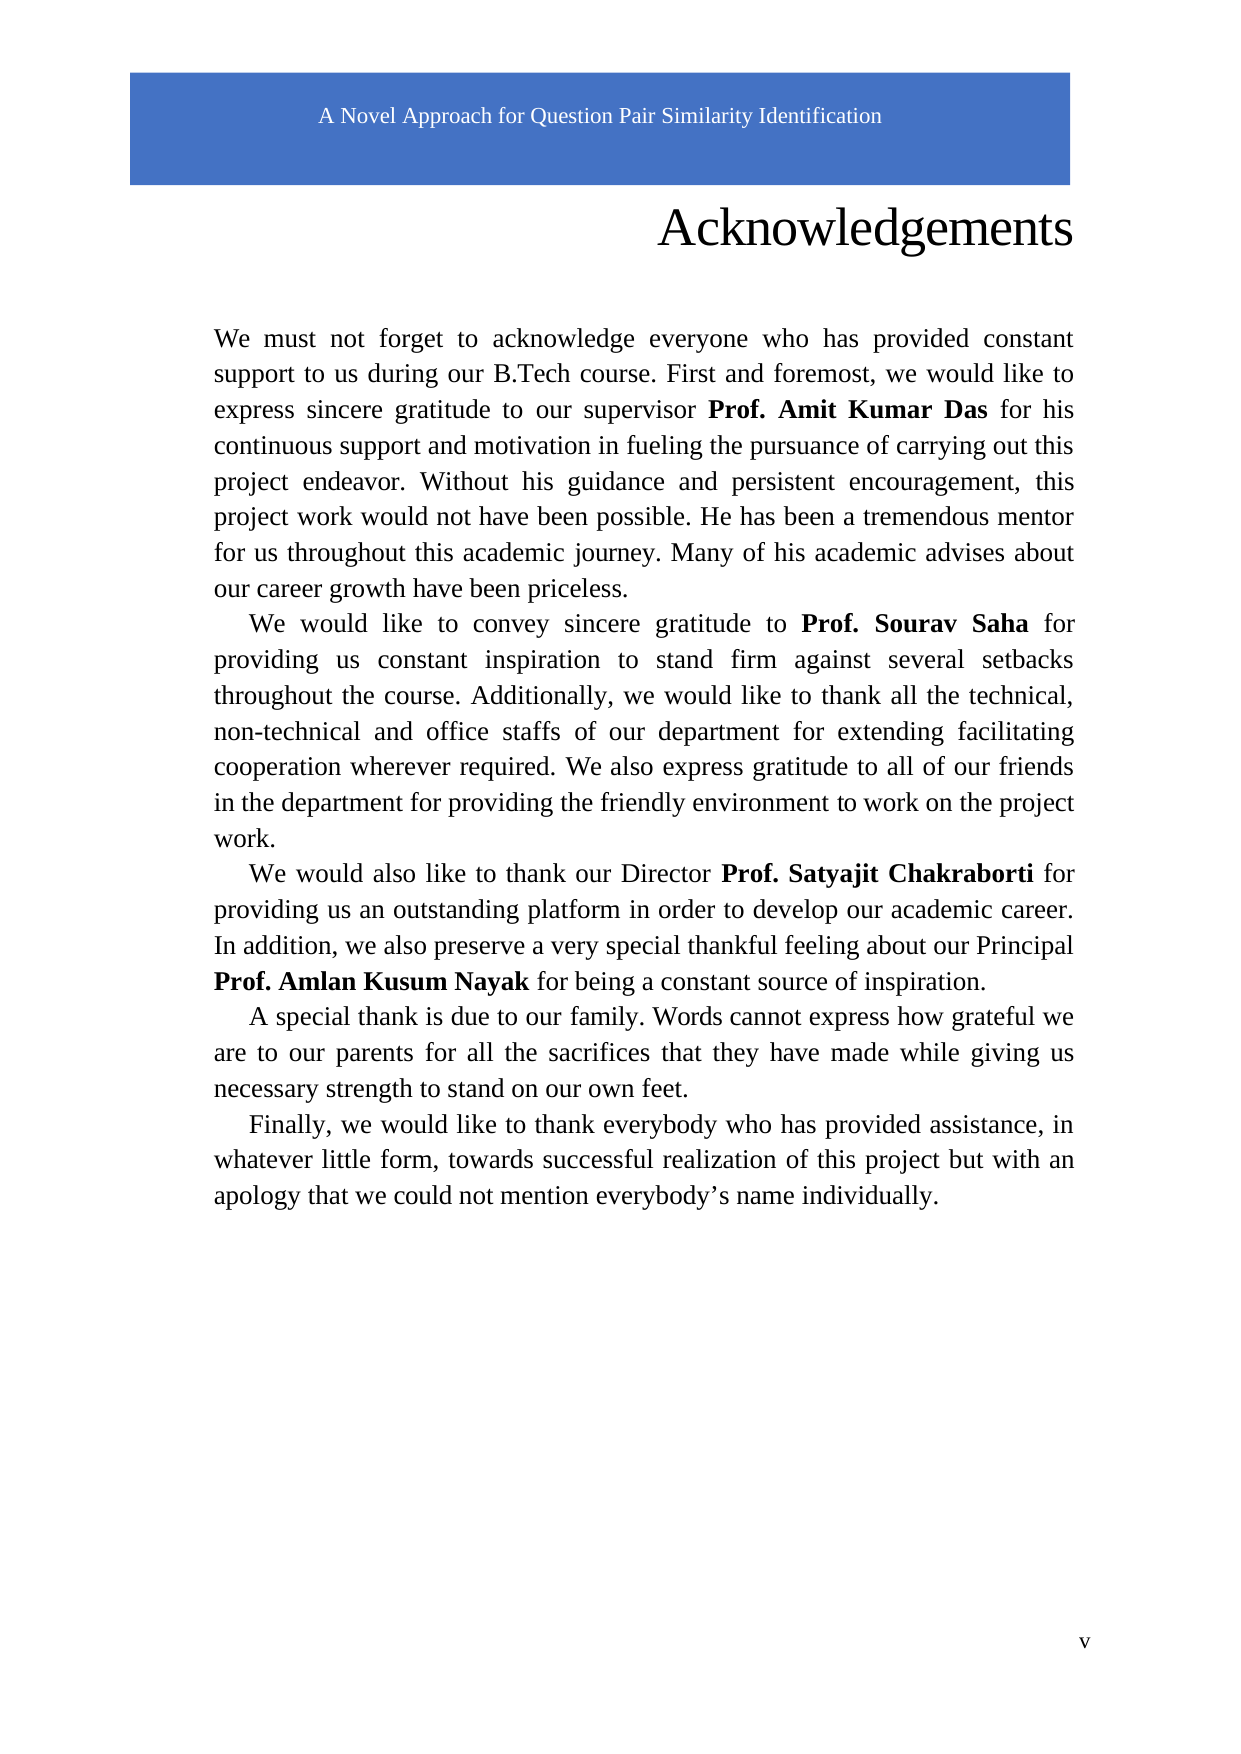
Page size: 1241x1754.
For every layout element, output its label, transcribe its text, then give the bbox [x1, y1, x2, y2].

text We must not forget to acknowledge everyone who has provided constant support to us during our B.Tech course. First and foremost, we would like to express sincere gratitude to our supervisor Prof. Amit Kumar Das for his continuous support and motivation in fueling the pursuance of carrying out this project endeavor. Without his guidance and persistent encouragement, this project work would not have been possible. He has been a tremendous mentor for us throughout this academic journey. Many of his academic advises about our career growth have been priceless. [213, 322, 1075, 603]
text Finally, we would like to thank everybody who has provided assistance, in whatever little form, towards successful realization of this project but with an apology that we could not mention everybody’s name individually. [213, 1108, 1075, 1210]
text We would also like to thank our Director Prof. Satyajit Chakraborti for providing us an outstanding platform in order to develop our academic career. In addition, we also preserve a very special thankful feeling about our Principal Prof. Amlan Kusum Nayak for being a constant source of inspiration. [213, 858, 1075, 996]
text We would like to convey sincere gratitude to Prof. Sourav Saha for providing us constant inspiration to stand firm against several setbacks throughout the course. Additionally, we would like to thank all the technical, non-technical and office staffs of our department for extending facilitating cooperation wherever required. We also express gratitude to all of our friends in the department for providing the friendly environment to work on the project work. [213, 607, 1075, 853]
text Acknowledgements [213, 150, 1075, 257]
text A special thank is due to our family. Words cannot express how grateful we are to our parents for all the sacrifices that they have made while giving us necessary strength to stand on our own feet. [213, 1001, 1075, 1103]
